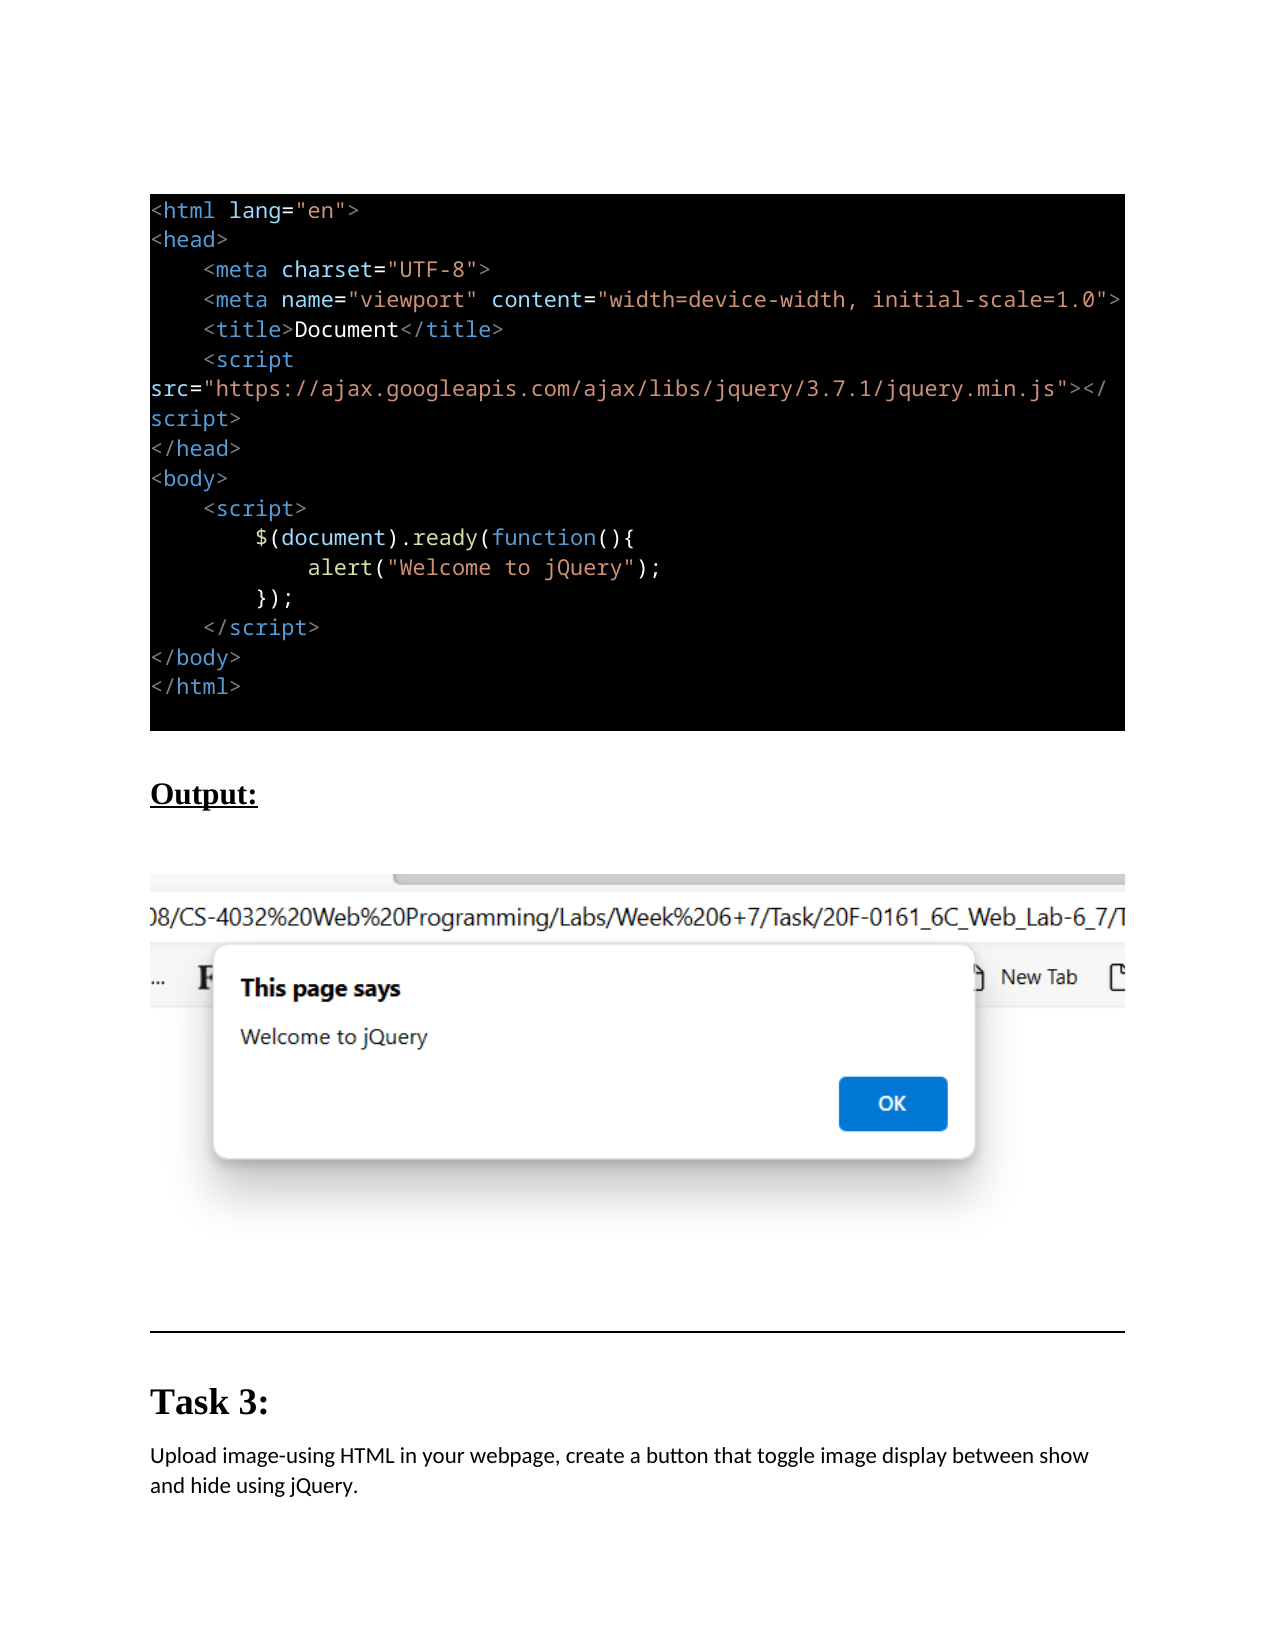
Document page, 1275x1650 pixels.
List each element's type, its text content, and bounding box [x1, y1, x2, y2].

text <title>Document</title> [150, 314, 1125, 343]
text <meta name="viewport" content="width=device-width, initial-scale=1.0"> [150, 284, 1125, 314]
text </script> [150, 612, 1125, 641]
text Output: [150, 775, 1125, 811]
text alert("Welcome to jQuery"); [150, 552, 1125, 582]
text <script> [150, 492, 1125, 522]
text $(document).ready(function(){ [150, 522, 1125, 552]
text }); [150, 582, 1125, 612]
picture [150, 874, 1125, 1269]
text </head> [150, 433, 1125, 463]
text <html lang="en"> [150, 194, 1125, 224]
text <head> [150, 224, 1125, 254]
text </body> [150, 641, 1125, 671]
text Upload image-using HTML in your webpage, create a button that toggle image display between show and hide using jQuery. [150, 1441, 1125, 1499]
text <script src="https://ajax.googleapis.com/ajax/libs/jquery/3.7.1/jquery.min.js"></script> [150, 343, 1125, 433]
text Task 3: [150, 1379, 1125, 1422]
text <body> [150, 463, 1125, 492]
text <meta charset="UTF-8"> [150, 254, 1125, 284]
text </html> [150, 671, 1125, 701]
